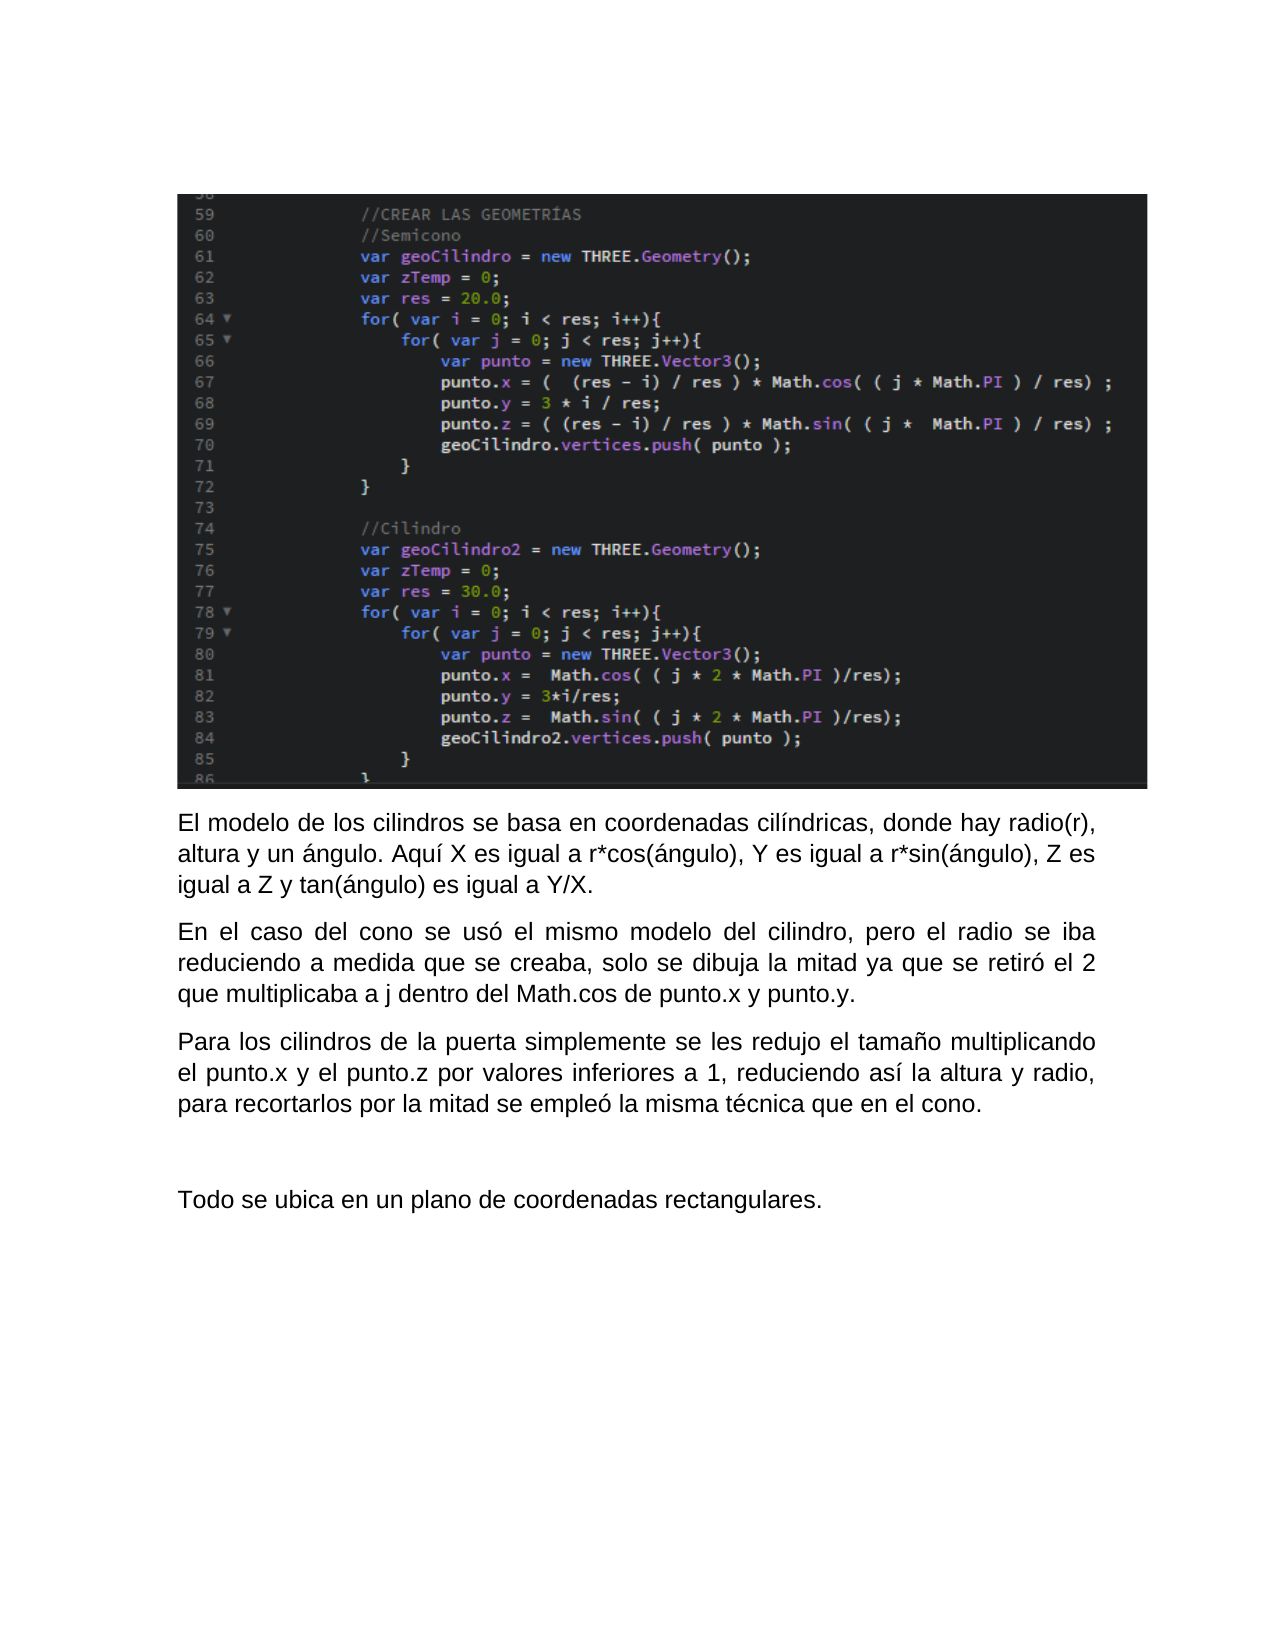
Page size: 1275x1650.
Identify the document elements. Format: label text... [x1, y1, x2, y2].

text El modelo de los cilindros se basa en coordenadas cilíndricas, donde hay radio(r), altura y un ángulo. Aquí X es igual a r*cos(ángulo), Y es igual a r*sin(ángulo), Z es igual a Z y tan(ángulo) es igual a Y/X. [177, 807, 1098, 898]
text Todo se ubica en un plano de coordenadas rectangulares. [177, 1184, 1098, 1213]
text Para los cilindros de la puerta simplemente se les redujo el tamaño multiplicando el punto.x y el punto.z por valores inferiores a 1, reduciendo así la altura y radio, para recortarlos por la mitad se empleó la misma técnica que en el cono. [177, 1027, 1098, 1118]
picture [177, 194, 1148, 789]
text En el caso del cono se usó el mismo modelo del cilindro, pero el radio se iba reduciendo a medida que se creaba, solo se dibuja la mitad ya que se retiró el 2 que multiplicaba a j dentro del Math.cos de punto.x y punto.y. [177, 917, 1098, 1008]
